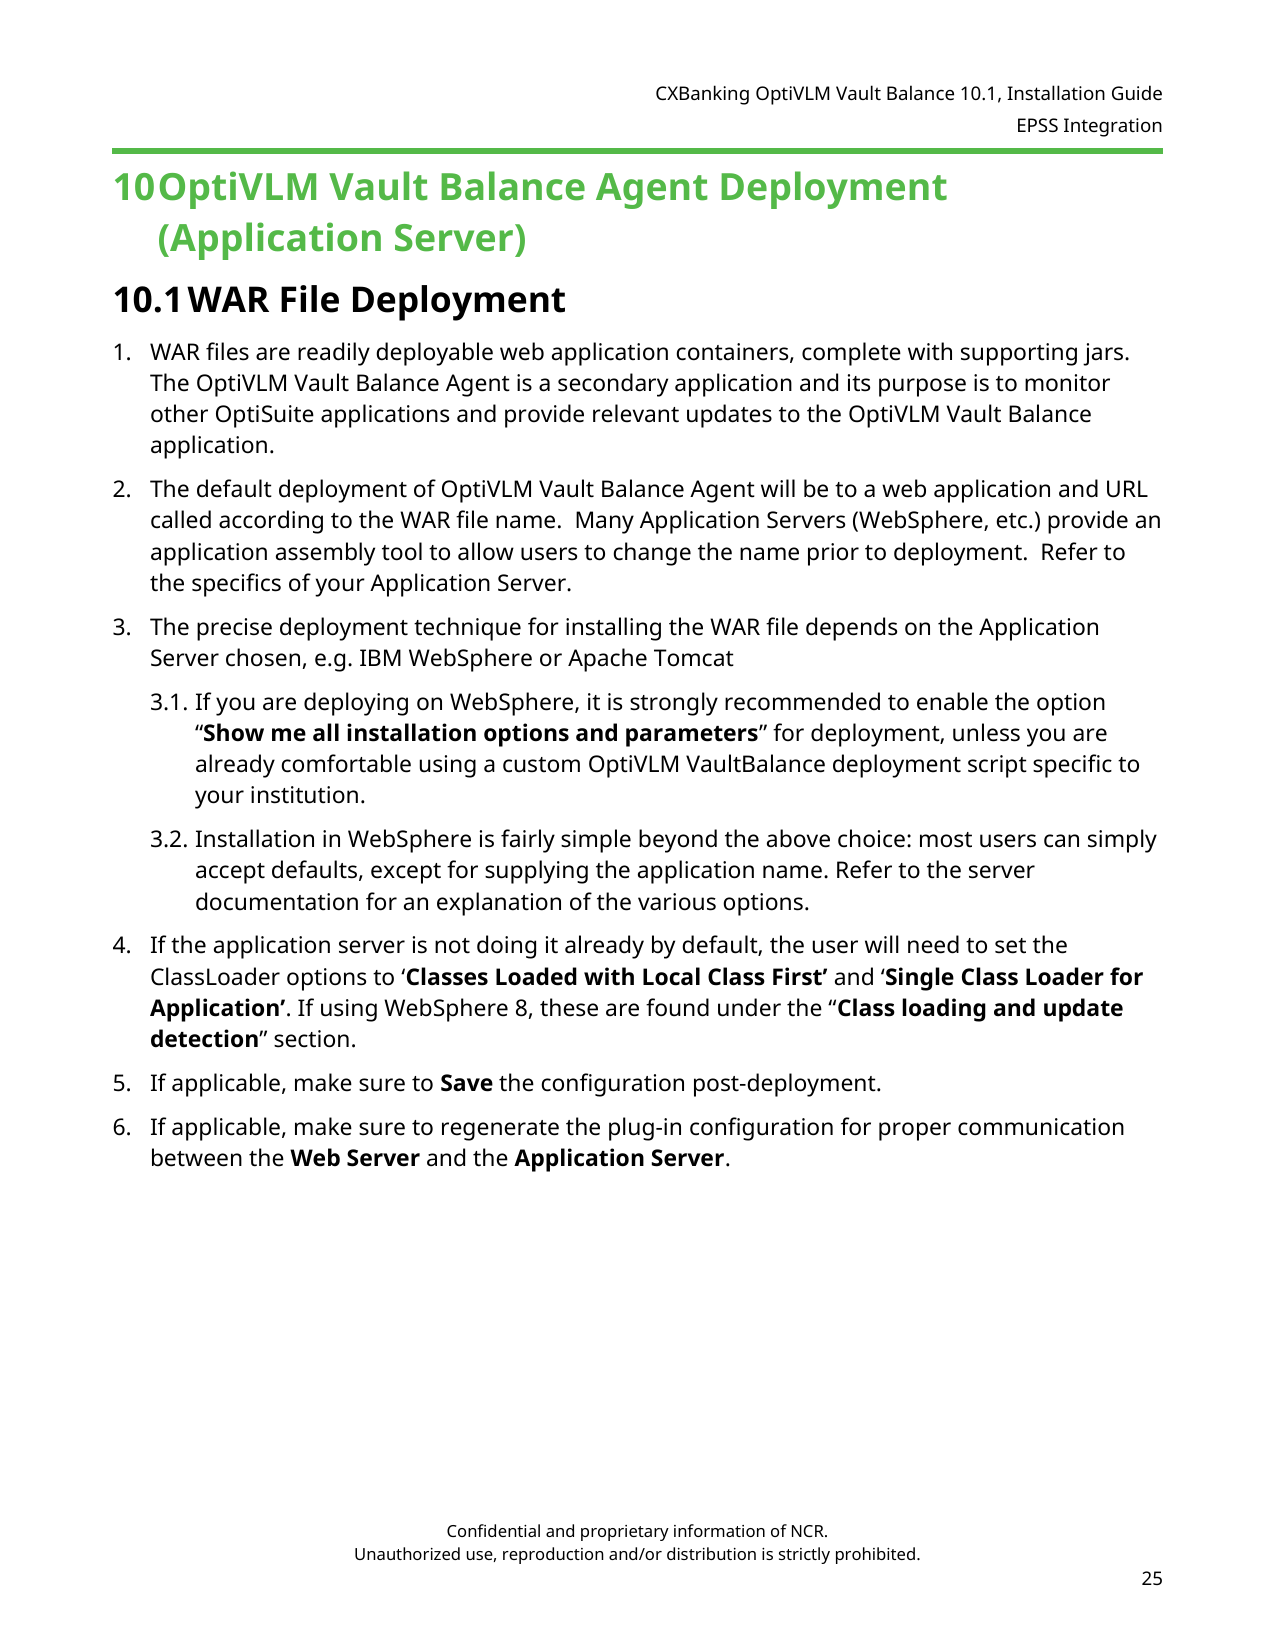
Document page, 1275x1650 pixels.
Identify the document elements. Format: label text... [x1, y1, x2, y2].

list If applicable, make sure to regenerate the plug-in configuration for proper communication between the Web Server and the Application Server. [112, 1111, 1163, 1173]
list WAR files are readily deployable web application containers, complete with supporting jars. The OptiVLM Vault Balance Agent is a secondary application and its purpose is to monitor other OptiSuite applications and provide relevant updates to the OptiVLM Vault Balance application. [112, 336, 1163, 461]
list The precise deployment technique for installing the WAR file depends on the Application Server chosen, e.g. IBM WebSphere or Apache Tomcat [112, 611, 1163, 673]
list If applicable, make sure to Save the configuration post-deployment. [112, 1067, 1163, 1098]
subtitle WAR File Deployment [112, 275, 1163, 323]
list If the application server is not doing it already by default, the user will need to set the ClassLoader options to ‘Classes Loaded with Local Class First’ and ‘Single Class Loader for Application’. If using WebSphere 8, these are found under the “Class loading and update detection” section. [112, 929, 1163, 1054]
list Installation in WebSphere is fairly simple beyond the above choice: most users can simply accept defaults, except for supplying the application name. Refer to the server documentation for an explanation of the various options. [150, 823, 1163, 917]
subtitle OptiVLM Vault Balance Agent Deployment (Application Server) [112, 160, 1163, 262]
list If you are deploying on WebSphere, it is strongly recommended to enable the option “Show me all installation options and parameters” for deployment, unless you are already comfortable using a custom OptiVLM VaultBalance deployment script specific to your institution. [150, 686, 1163, 811]
list The default deployment of OptiVLM Vault Balance Agent will be to a web application and URL called according to the WAR file name. Many Application Servers (WebSphere, etc.) provide an application assembly tool to allow users to change the name prior to deployment. Refer to the specifics of your Application Server. [112, 473, 1163, 598]
